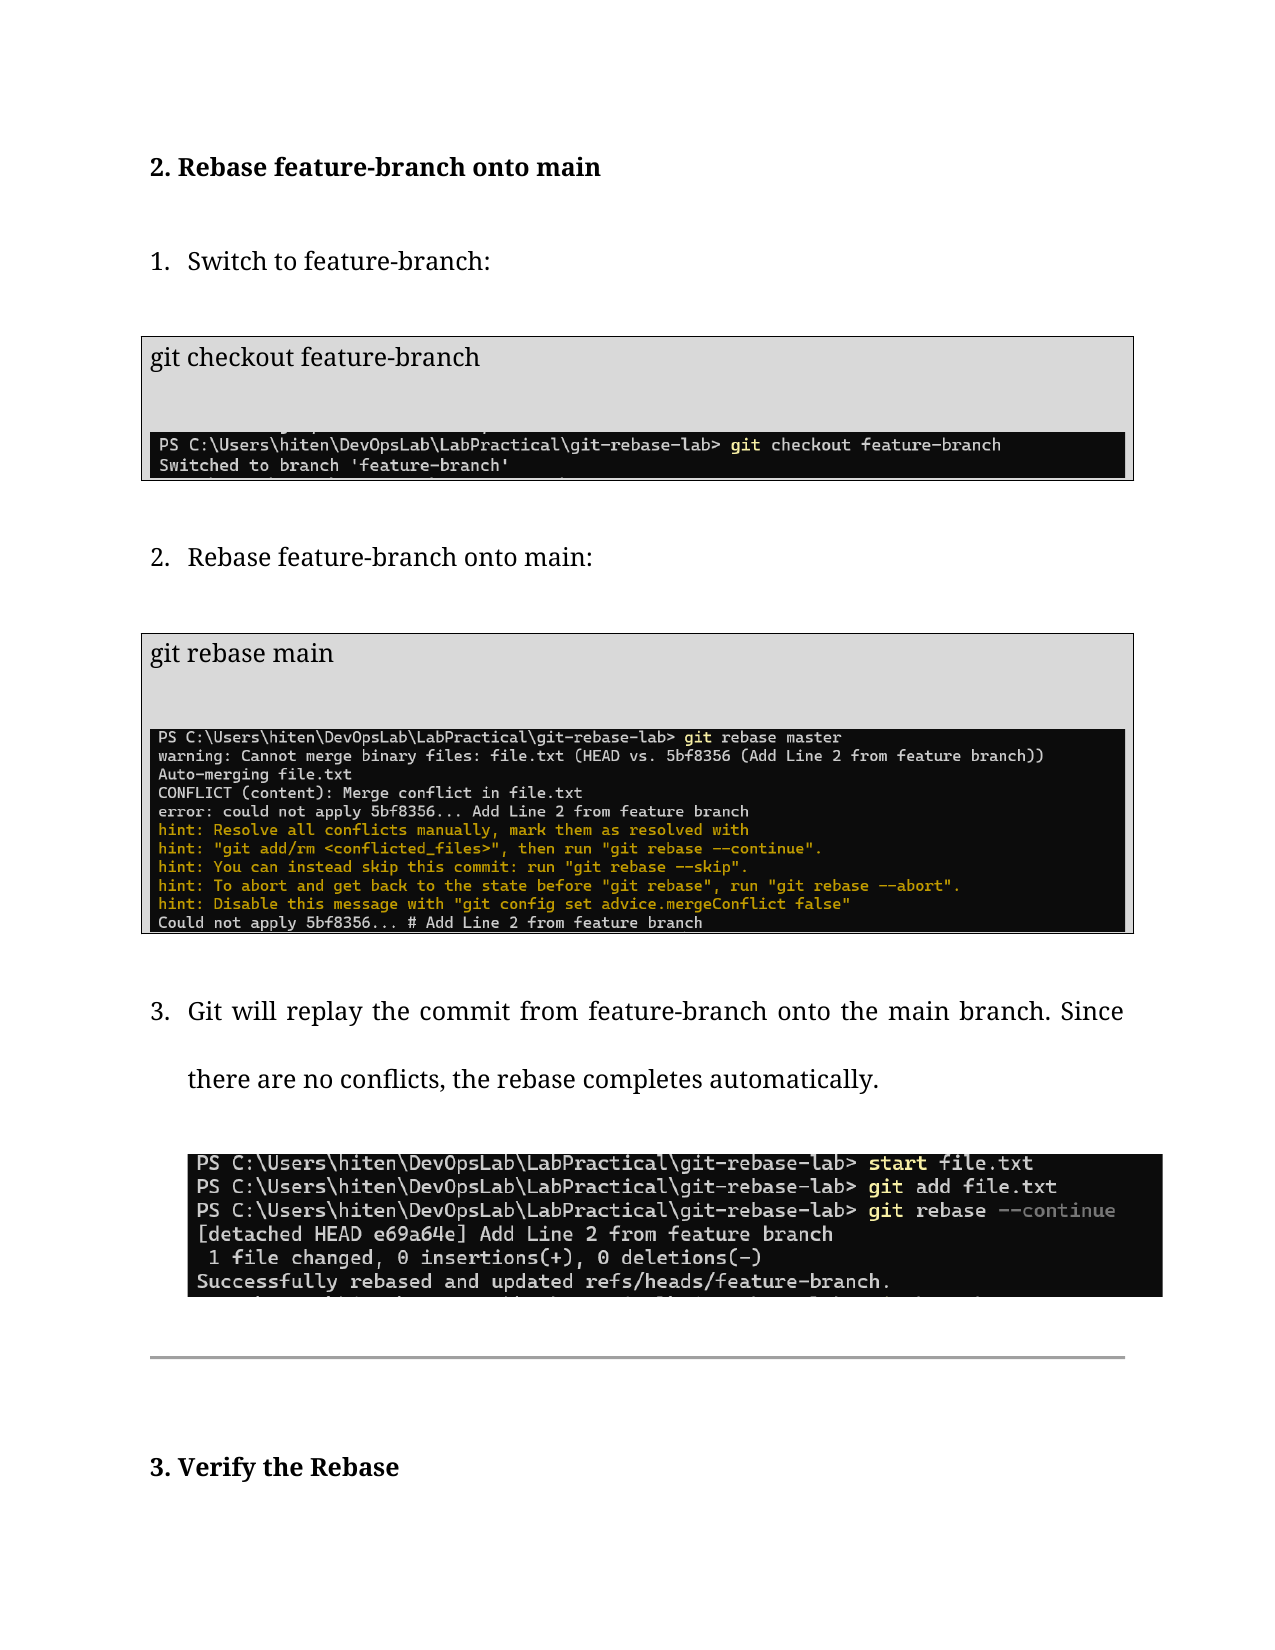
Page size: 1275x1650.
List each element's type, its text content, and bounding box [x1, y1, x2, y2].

picture [150, 729, 1125, 932]
text 2. Rebase feature-branch onto main [150, 150, 1125, 184]
picture [150, 432, 1125, 478]
text 3. Verify the Rebase [150, 1449, 1125, 1483]
list Switch to feature-branch: [150, 243, 1125, 277]
text git rebase main [142, 634, 1133, 670]
picture [187, 1154, 1163, 1297]
text git checkout feature-branch [142, 337, 1133, 373]
list Git will replay the commit from feature-branch onto the main branch. Since there are no conflicts, the rebase completes automatically. [150, 993, 1125, 1096]
list Rebase feature-branch onto main: [150, 540, 1125, 574]
